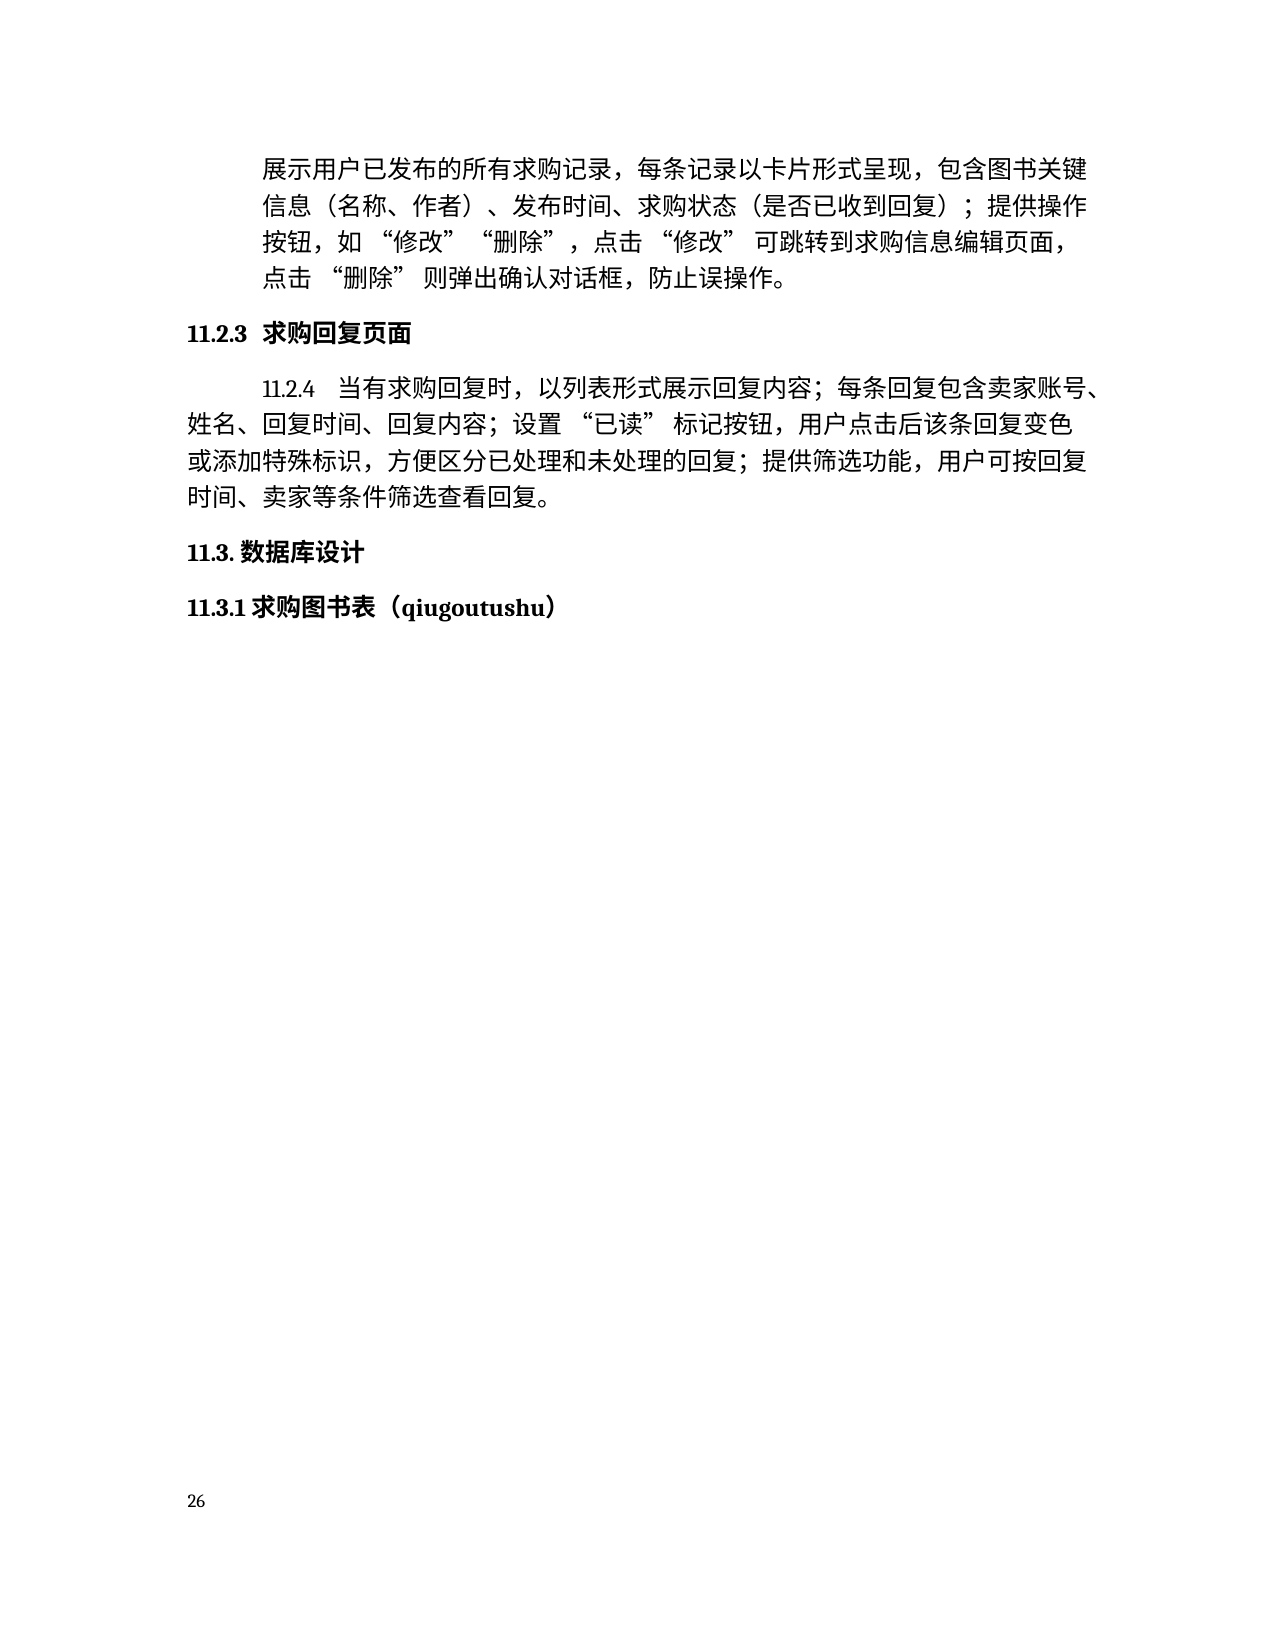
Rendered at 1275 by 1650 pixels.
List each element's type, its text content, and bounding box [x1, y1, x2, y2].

text 11.3. 数据库设计 [187, 532, 1087, 569]
text 展示用户已发布的所有求购记录，每条记录以卡片形式呈现，包含图书关键信息（名称、作者）、发布时间、求购状态（是否已收到回复）；提供操作按钮，如 “修改”“删除”，点击 “修改” 可跳转到求购信息编辑页面，点击 “删除” 则弹出确认对话框，防止误操作。 [262, 150, 1087, 295]
text 11.3.1 求购图书表（qiugoutushu） [187, 587, 1087, 624]
list 求购回复页面 [187, 314, 1087, 350]
list 当有求购回复时，以列表形式展示回复内容；每条回复包含卖家账号、姓名、回复时间、回复内容；设置 “已读” 标记按钮，用户点击后该条回复变色或添加特殊标识，方便区分已处理和未处理的回复；提供筛选功能，用户可按回复时间、卖家等条件筛选查看回复。 [187, 369, 1087, 514]
